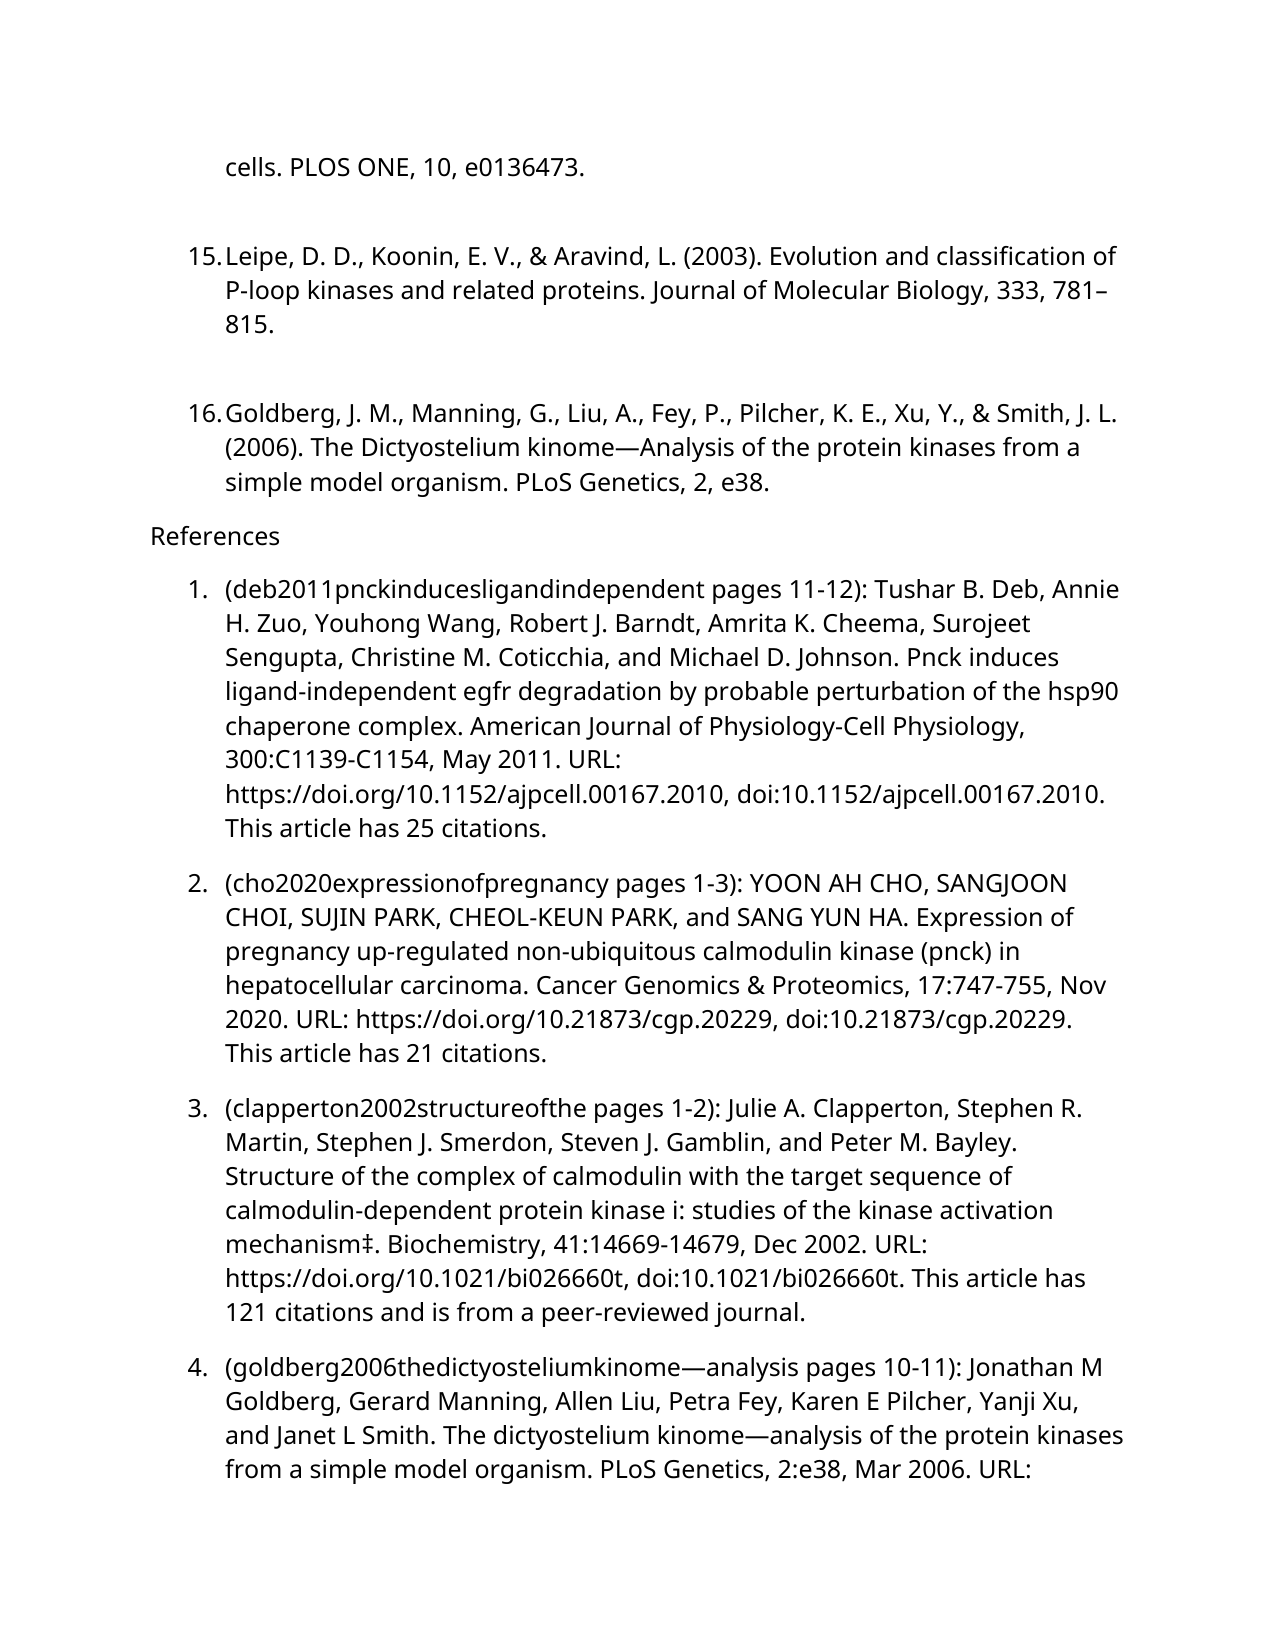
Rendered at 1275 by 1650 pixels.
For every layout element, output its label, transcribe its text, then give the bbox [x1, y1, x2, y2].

list (cho2020expressionofpregnancy pages 1-3): YOON AH CHO, SANGJOON CHOI, SUJIN PARK, CHEOL-KEUN PARK, and SANG YUN HA. Expression of pregnancy up-regulated non-ubiquitous calmodulin kinase (pnck) in hepatocellular carcinoma. Cancer Genomics & Proteomics, 17:747-755, Nov 2020. URL: https://doi.org/10.21873/cgp.20229, doi:10.21873/cgp.20229. This article has 21 citations. [187, 865, 1125, 1069]
list Leipe, D. D., Koonin, E. V., & Aravind, L. (2003). Evolution and classification of P-loop kinases and related proteins. Journal of Molecular Biology, 333, 781–815. [187, 239, 1125, 375]
list Goldberg, J. M., Manning, G., Liu, A., Fey, P., Pilcher, K. E., Xu, Y., & Smith, J. L. (2006). The Dictyostelium kinome—Analysis of the protein kinases from a simple model organism. PLoS Genetics, 2, e38. [187, 396, 1125, 498]
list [187, 1350, 1125, 1486]
list (deb2011pnckinducesligandindependent pages 11-12): Tushar B. Deb, Annie H. Zuo, Youhong Wang, Robert J. Barndt, Amrita K. Cheema, Surojeet Sengupta, Christine M. Coticchia, and Michael D. Johnson. Pnck induces ligand-independent egfr degradation by probable perturbation of the hsp90 chaperone complex. American Journal of Physiology-Cell Physiology, 300:C1139-C1154, May 2011. URL: https://doi.org/10.1152/ajpcell.00167.2010, doi:10.1152/ajpcell.00167.2010. This article has 25 citations. [187, 572, 1125, 844]
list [187, 150, 1125, 218]
list (clapperton2002structureofthe pages 1-2): Julie A. Clapperton, Stephen R. Martin, Stephen J. Smerdon, Steven J. Gamblin, and Peter M. Bayley. Structure of the complex of calmodulin with the target sequence of calmodulin-dependent protein kinase i: studies of the kinase activation mechanism‡. Biochemistry, 41:14669-14679, Dec 2002. URL: https://doi.org/10.1021/bi026660t, doi:10.1021/bi026660t. This article has 121 citations and is from a peer-reviewed journal. [187, 1090, 1125, 1329]
text References [150, 519, 1125, 553]
